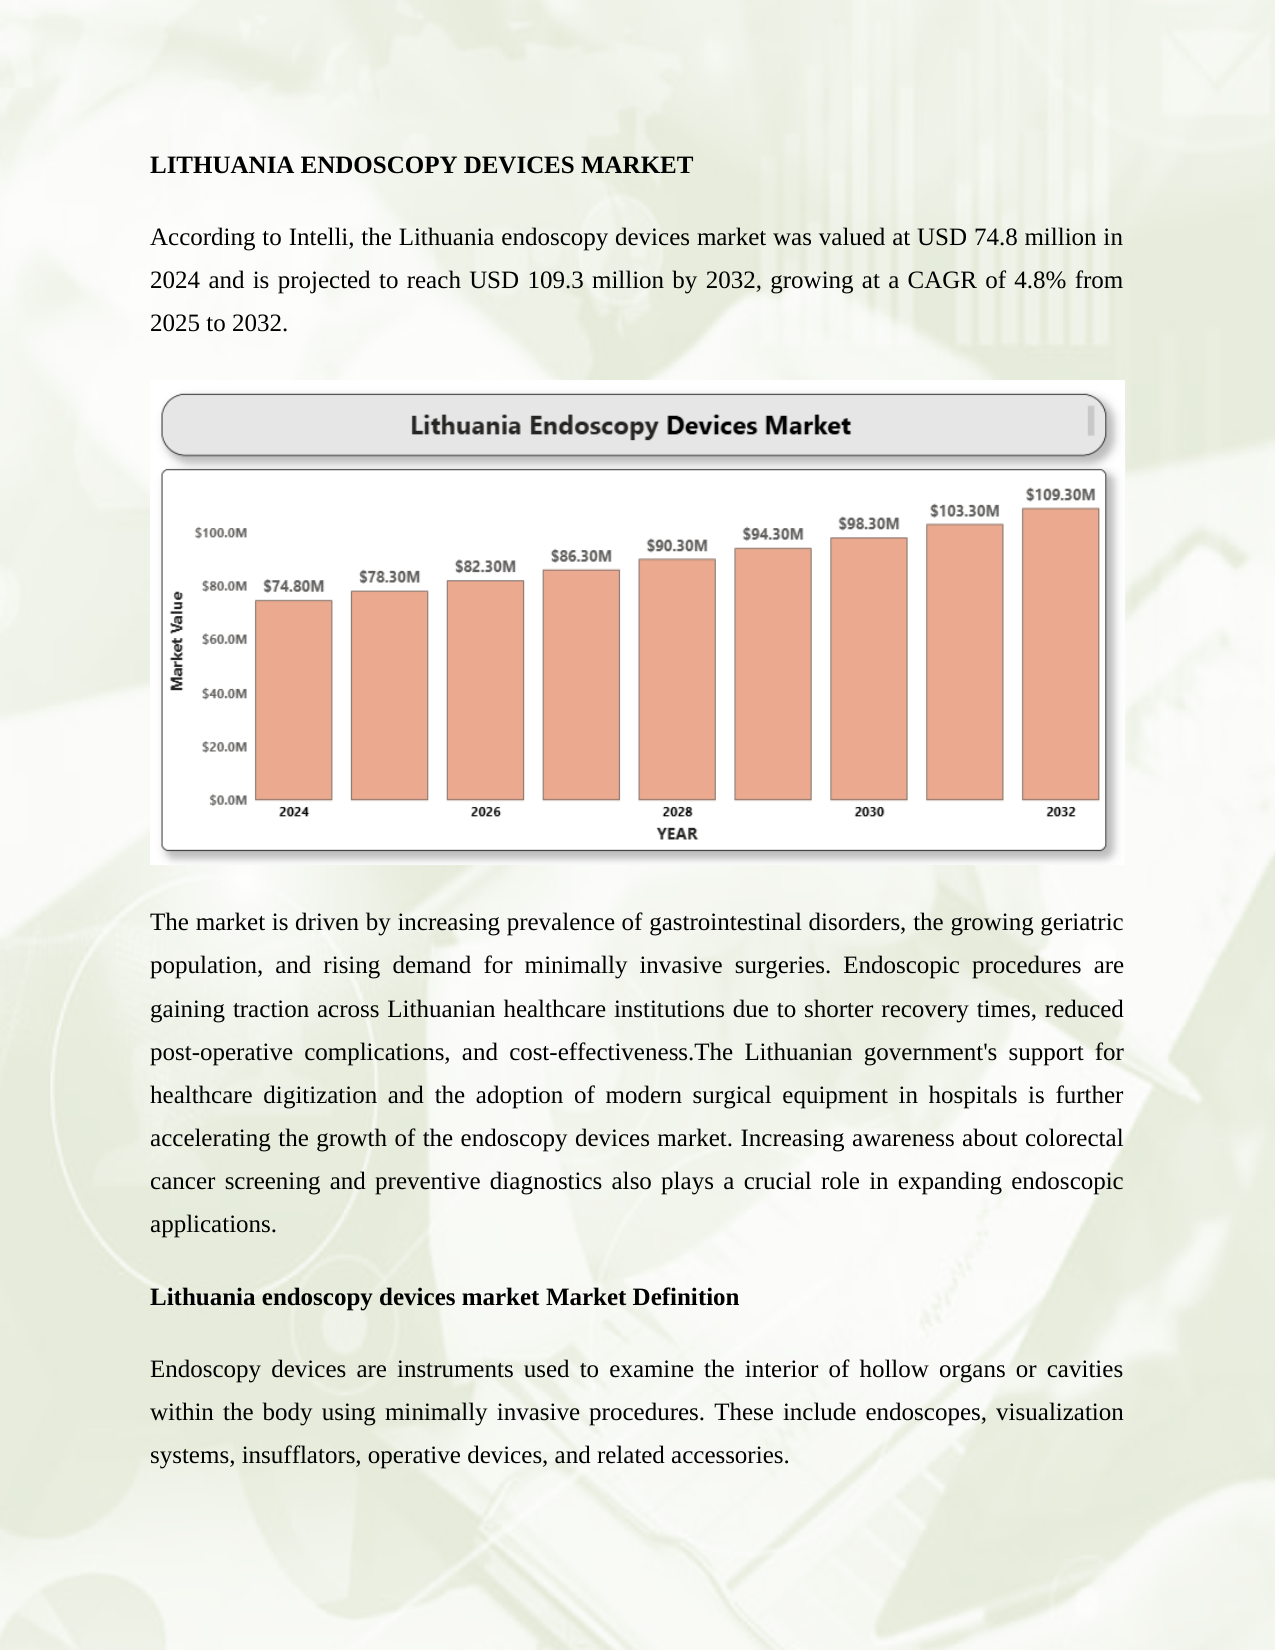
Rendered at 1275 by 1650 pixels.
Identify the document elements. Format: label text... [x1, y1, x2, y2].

text The market is driven by increasing prevalence of gastrointestinal disorders, the growing geriatric population, and rising demand for minimally invasive surgeries. Endoscopic procedures are gaining traction across Lithuanian healthcare institutions due to shorter recovery times, reduced post-operative complications, and cost-effectiveness.The Lithuanian government's support for healthcare digitization and the adoption of modern surgical equipment in hospitals is further accelerating the growth of the endoscopy devices market. Increasing awareness about colorectal cancer screening and preventive diagnostics also plays a crucial role in expanding endoscopic applications. [150, 907, 1125, 1238]
picture [0, 0, 1275, 1650]
text LITHUANIA ENDOSCOPY DEVICES MARKET [150, 150, 1125, 179]
text Lithuania endoscopy devices market Market Definition [150, 1282, 1125, 1310]
text Endoscopy devices are instruments used to examine the interior of hollow organs or cavities within the body using minimally invasive procedures. These include endoscopes, visualization systems, insufflators, operative devices, and related accessories. [150, 1354, 1125, 1469]
text According to Intelli, the Lithuania endoscopy devices market was valued at USD 74.8 million in 2024 and is projected to reach USD 109.3 million by 2032, growing at a CAGR of 4.8% from 2025 to 2032. [150, 222, 1125, 337]
